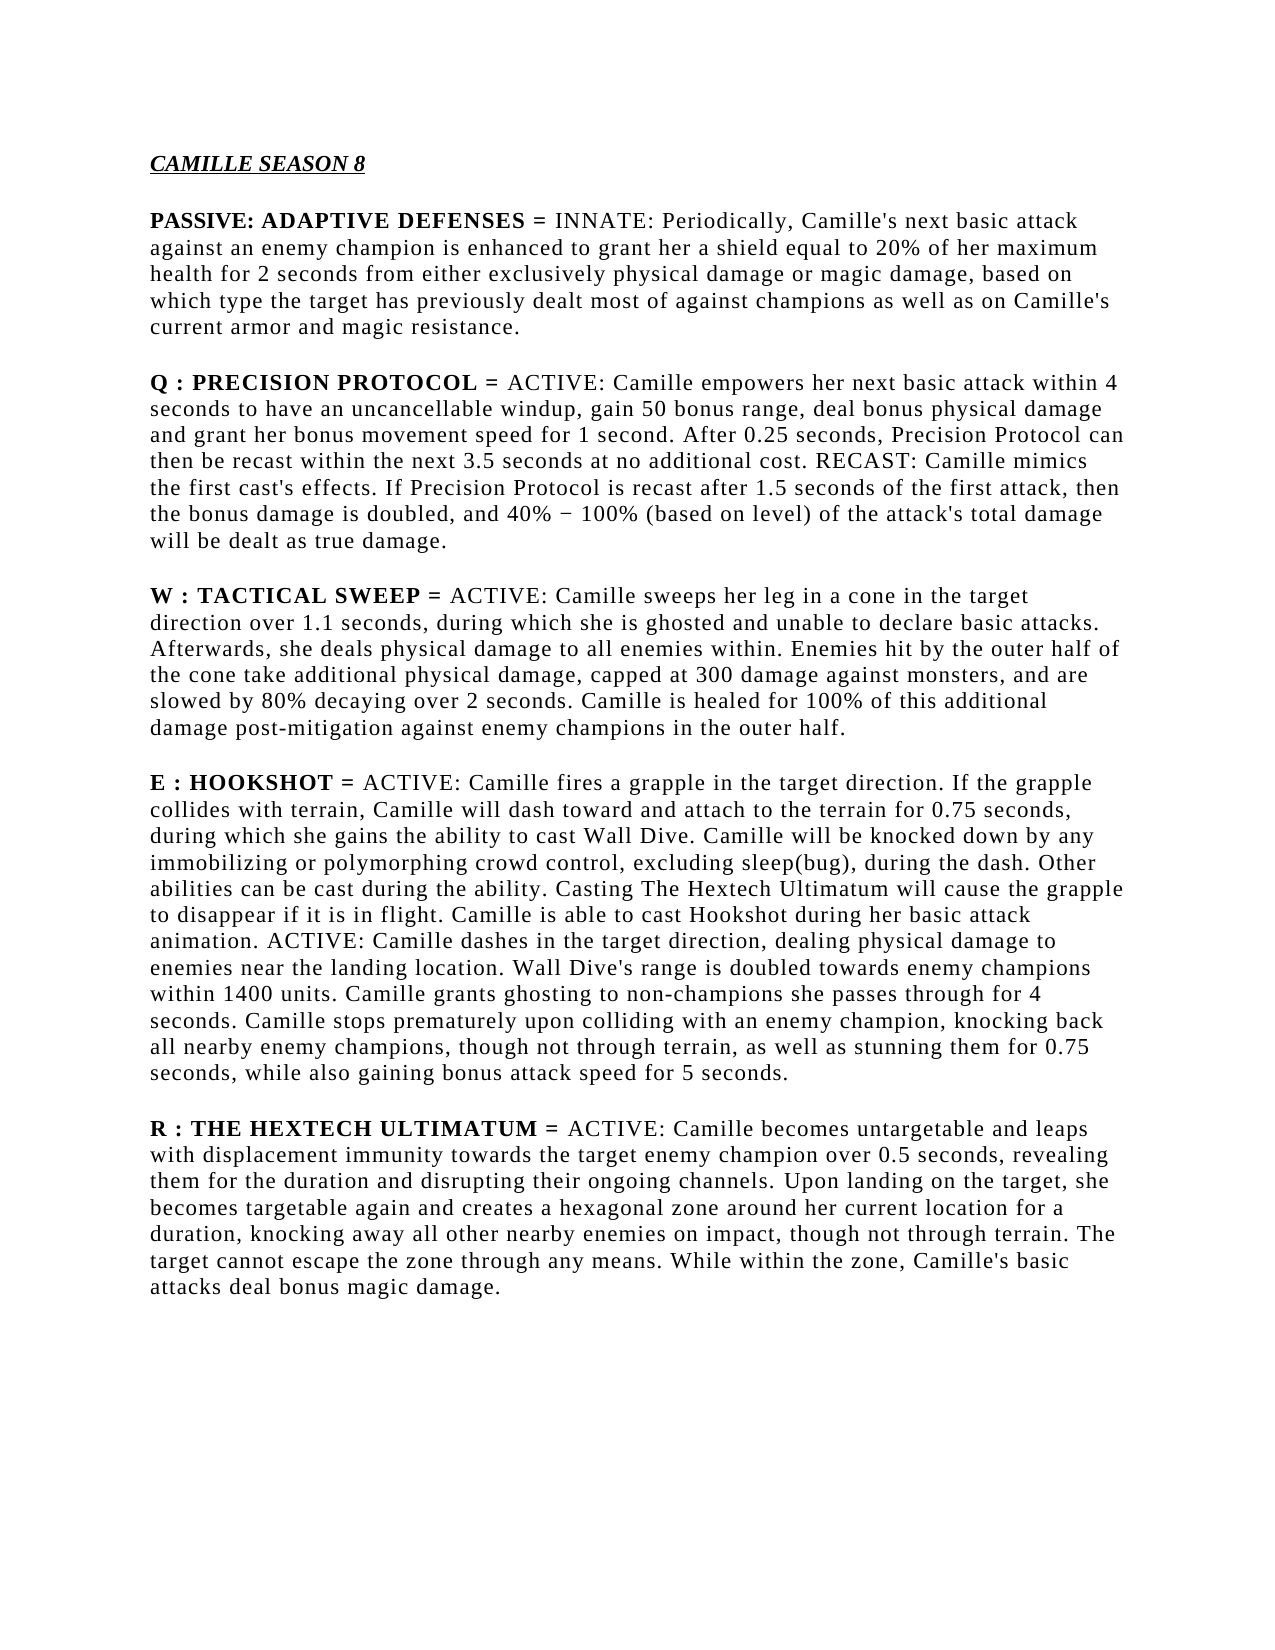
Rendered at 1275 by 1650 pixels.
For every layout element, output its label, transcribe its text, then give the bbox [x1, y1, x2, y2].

subtitle Q : PRECISION PROTOCOL = ACTIVE: Camille empowers her next basic attack within 4 seconds to have an uncancellable windup, gain 50 bonus range, deal bonus physical damage and grant her bonus movement speed for 1 second. After 0.25 seconds, Precision Protocol can then be recast within the next 3.5 seconds at no additional cost. RECAST: Camille mimics the first cast's effects. If Precision Protocol is recast after 1.5 seconds of the first attack, then the bonus damage is doubled, and 40% − 100% (based on level) of the attack's total damage will be dealt as true damage. [150, 368, 1125, 553]
subtitle E : HOOKSHOT = ACTIVE: Camille fires a grapple in the target direction. If the grapple collides with terrain, Camille will dash toward and attach to the terrain for 0.75 seconds, during which she gains the ability to cast Wall Dive. Camille will be knocked down by any immobilizing or polymorphing crowd control, excluding sleep(bug), during the dash. Other abilities can be cast during the ability. Casting The Hextech Ultimatum will cause the grapple to disappear if it is in flight. Camille is able to cast Hookshot during her basic attack animation. ACTIVE: Camille dashes in the target direction, dealing physical damage to enemies near the landing location. Wall Dive's range is doubled towards enemy champions within 1400 units. Camille grants ghosting to non-champions she passes through for 4 seconds. Camille stops prematurely upon colliding with an enemy champion, knocking back all nearby enemy champions, though not through terrain, as well as stunning them for 0.75 seconds, while also gaining bonus attack speed for 5 seconds. [150, 769, 1125, 1086]
subtitle W : TACTICAL SWEEP = ACTIVE: Camille sweeps her leg in a cone in the target direction over 1.1 seconds, during which she is ghosted and unable to declare basic attacks. Afterwards, she deals physical damage to all enemies within. Enemies hit by the outer half of the cone take additional physical damage, capped at 300 damage against monsters, and are slowed by 80% decaying over 2 seconds. Camille is healed for 100% of this additional damage post-mitigation against enemy champions in the outer half. [150, 582, 1125, 740]
subtitle R : THE HEXTECH ULTIMATUM = ACTIVE: Camille becomes untargetable and leaps with displacement immunity towards the target enemy champion over 0.5 seconds, revealing them for the duration and disrupting their ongoing channels. Upon landing on the target, she becomes targetable again and creates a hexagonal zone around her current location for a duration, knocking away all other nearby enemies on impact, though not through terrain. The target cannot escape the zone through any means. While within the zone, Camille's basic attacks deal bonus magic damage. [150, 1115, 1125, 1299]
text CAMILLE SEASON 8 [150, 150, 1125, 176]
subtitle PASSIVE: ADAPTIVE DEFENSES = INNATE: Periodically, Camille's next basic attack against an enemy champion is enhanced to grant her a shield equal to 20% of her maximum health for 2 seconds from either exclusively physical damage or magic damage, based on which type the target has previously dealt most of against champions as well as on Camille's current armor and magic resistance. [150, 208, 1125, 339]
